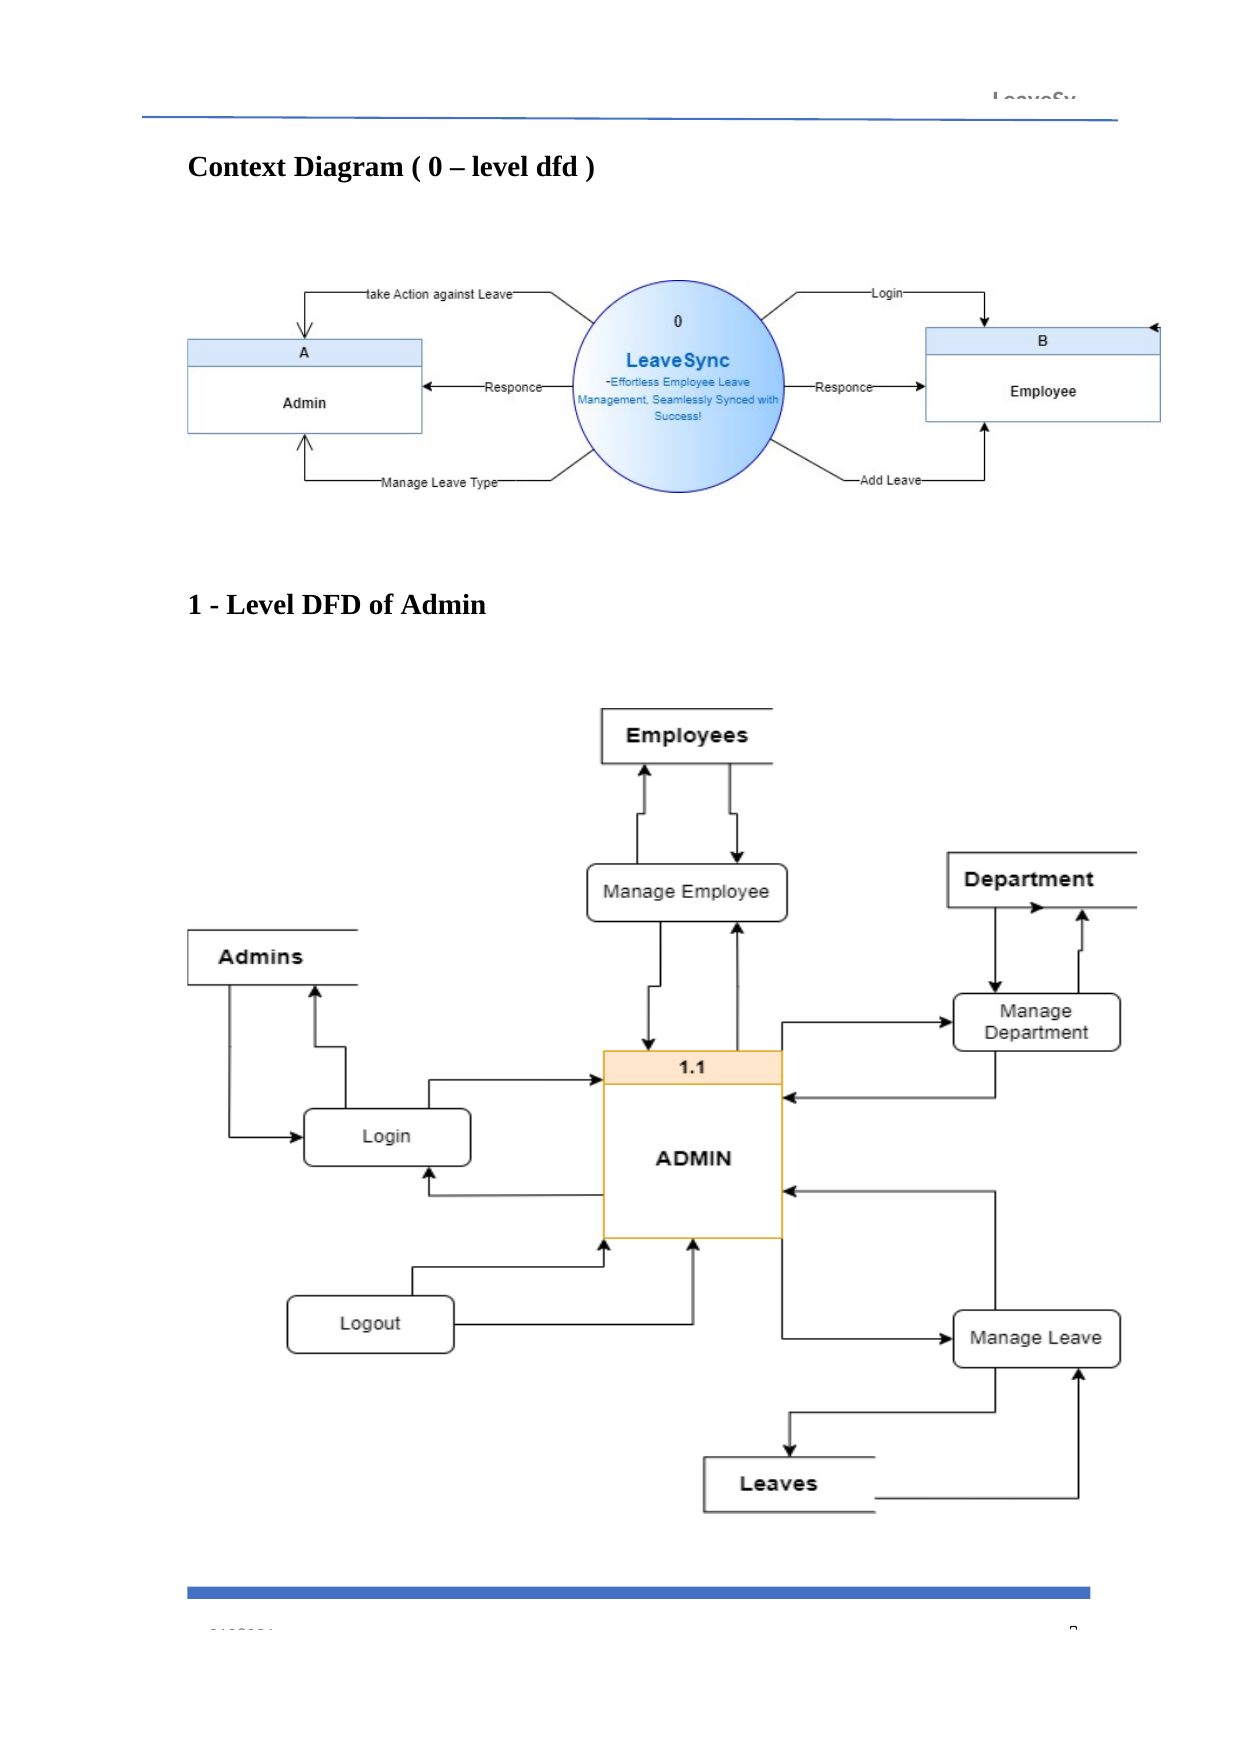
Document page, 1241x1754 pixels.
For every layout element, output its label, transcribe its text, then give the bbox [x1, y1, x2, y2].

picture [187, 708, 1138, 1514]
subtitle Context Diagram ( 0 – level dfd ) [187, 149, 1240, 183]
list - Level DFD of Admin [187, 587, 1240, 621]
picture [187, 280, 1161, 493]
